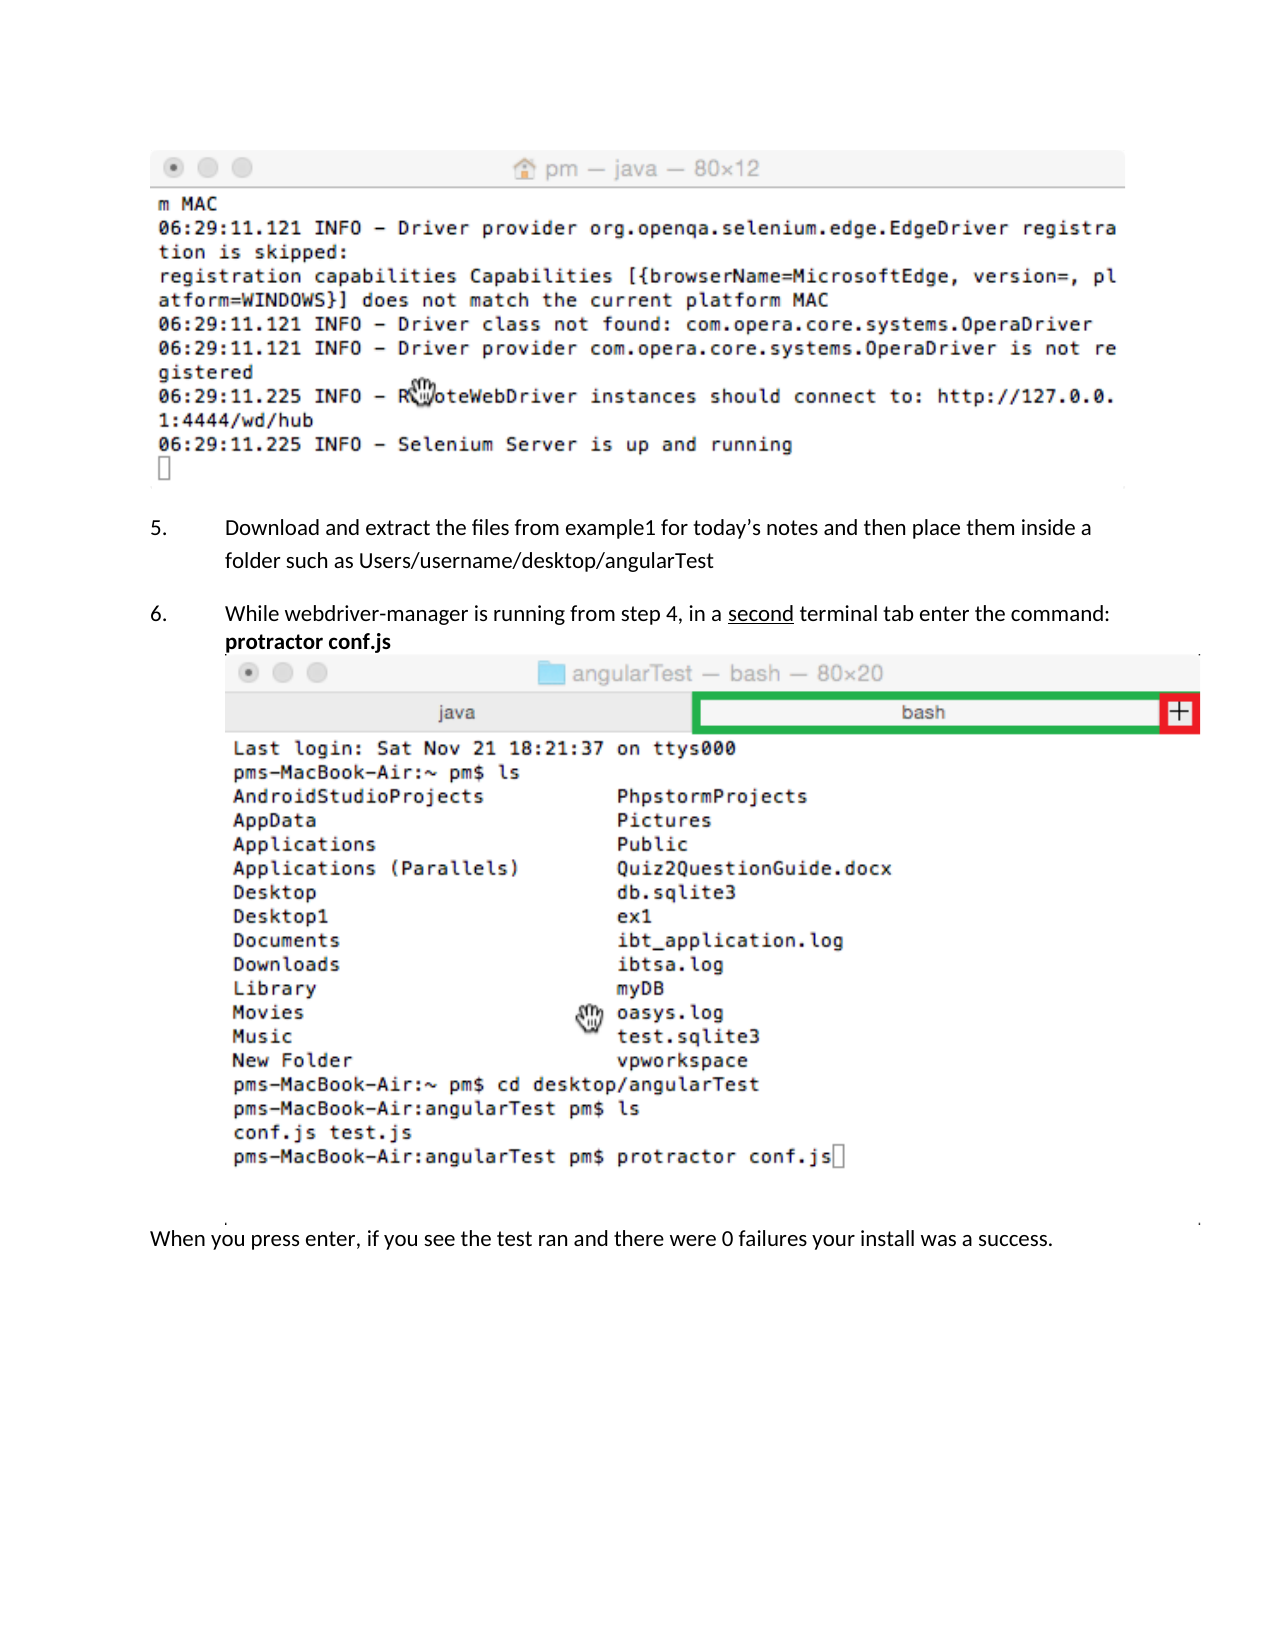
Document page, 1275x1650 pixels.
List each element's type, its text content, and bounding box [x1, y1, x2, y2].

text 6. While webdriver-manager is running from step 4, in a second terminal tab enter the command: [150, 599, 1125, 627]
picture [150, 150, 1125, 489]
text When you press enter, if you see the test ran and there were 0 failures your install was a success. [150, 1224, 1125, 1252]
text protractor conf.js [225, 627, 1125, 654]
picture [225, 654, 1200, 1225]
text 5. Download and extract the files from example1 for today’s notes and then place them inside a folder such as Users/username/desktop/angularTest [150, 513, 1125, 574]
